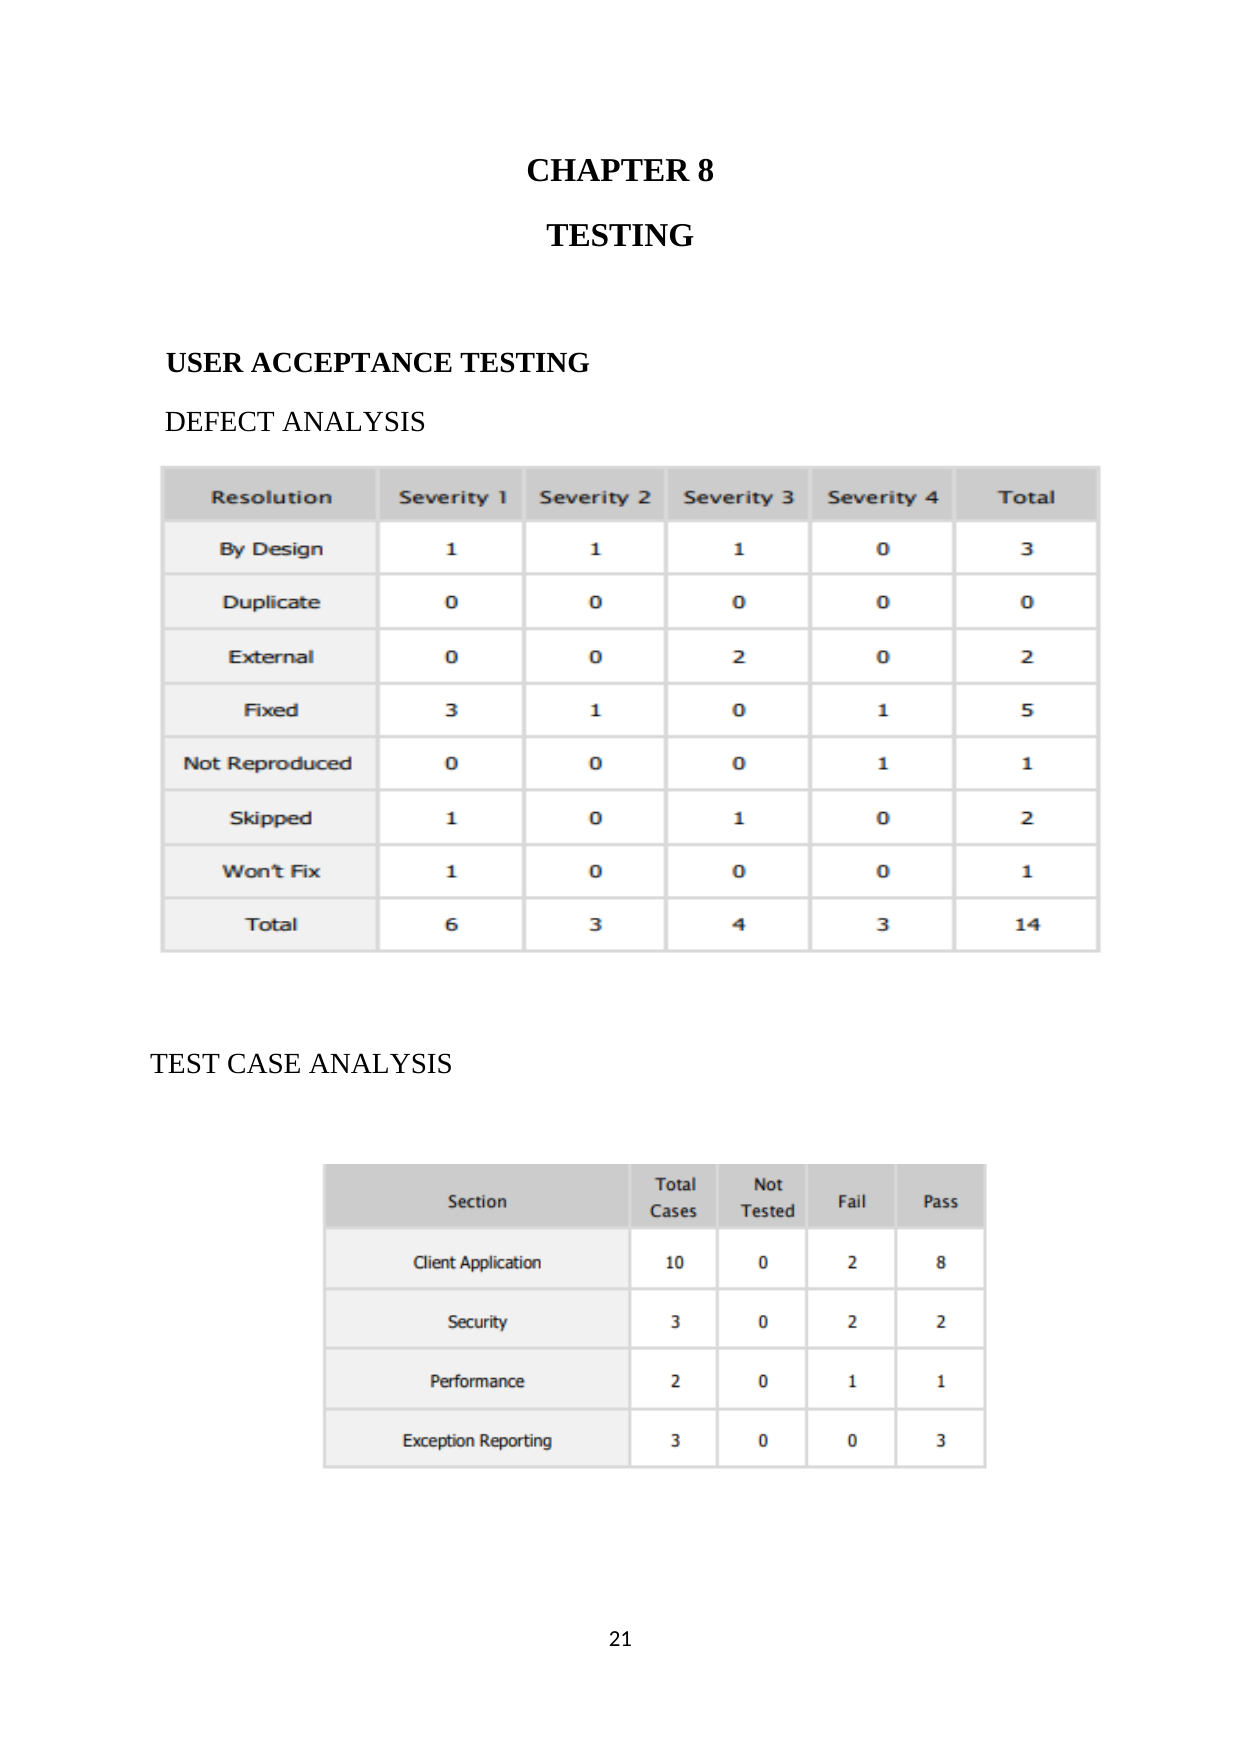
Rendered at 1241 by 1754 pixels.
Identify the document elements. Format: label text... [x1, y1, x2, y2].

text USER ACCEPTANCE TESTING [150, 345, 1090, 378]
text TESTING [150, 215, 1090, 253]
text TEST CASE ANALYSIS [150, 1046, 1090, 1079]
picture [150, 463, 1110, 956]
text DEFECT ANALYSIS [150, 404, 1090, 438]
text CHAPTER 8 [150, 150, 1090, 188]
picture [317, 1164, 990, 1475]
